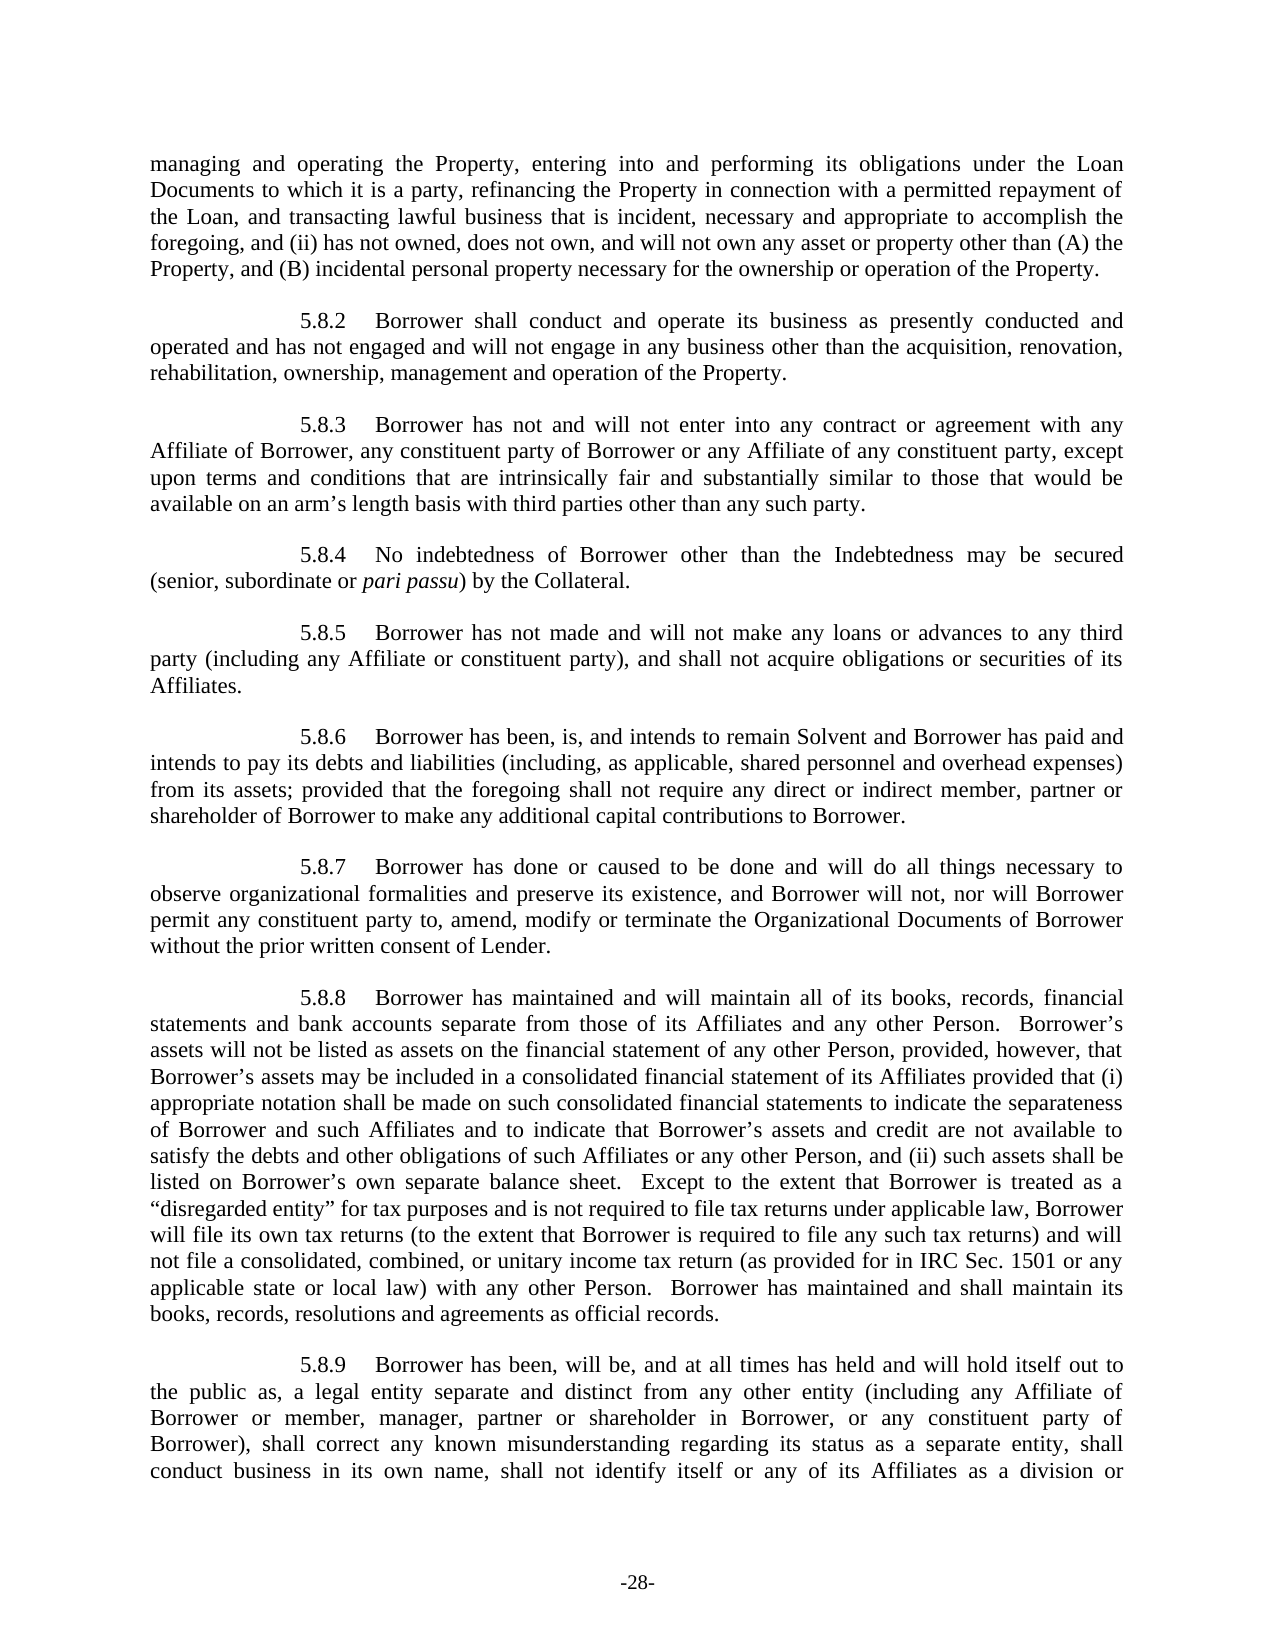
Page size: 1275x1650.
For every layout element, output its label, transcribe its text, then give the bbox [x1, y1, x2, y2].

subtitle Borrower shall conduct and operate its business as presently conducted and operated and has not engaged and will not engage in any business other than the acquisition, renovation, rehabilitation, ownership, management and operation of the Property. [150, 307, 1125, 386]
subtitle Borrower has not made and will not make any loans or advances to any third party (including any Affiliate or constituent party), and shall not acquire obligations or securities of its Affiliates. [150, 619, 1125, 698]
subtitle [150, 150, 1125, 282]
subtitle No indebtedness of Borrower other than the Indebtedness may be secured (senior, subordinate or pari passu) by the Collateral. [150, 541, 1125, 594]
subtitle Borrower has been, is, and intends to remain Solvent and Borrower has paid and intends to pay its debts and liabilities (including, as applicable, shared personnel and overhead expenses) from its assets; provided that the foregoing shall not require any direct or indirect member, partner or shareholder of Borrower to make any additional capital contributions to Borrower. [150, 723, 1125, 828]
subtitle Borrower has not and will not enter into any contract or agreement with any Affiliate of Borrower, any constituent party of Borrower or any Affiliate of any constituent party, except upon terms and conditions that are intrinsically fair and substantially similar to those that would be available on an arm’s length basis with third parties other than any such party. [150, 411, 1125, 516]
subtitle Borrower has maintained and will maintain all of its books, records, financial statements and bank accounts separate from those of its Affiliates and any other Person. Borrower’s assets will not be listed as assets on the financial statement of any other Person, provided, however, that Borrower’s assets may be included in a consolidated financial statement of its Affiliates provided that (i) appropriate notation shall be made on such consolidated financial statements to indicate the separateness of Borrower and such Affiliates and to indicate that Borrower’s assets and credit are not available to satisfy the debts and other obligations of such Affiliates or any other Person, and (ii) such assets shall be listed on Borrower’s own separate balance sheet. Except to the extent that Borrower is treated as a “disregarded entity” for tax purposes and is not required to file tax returns under applicable law, Borrower will file its own tax returns (to the extent that Borrower is required to file any such tax returns) and will not file a consolidated, combined, or unitary income tax return (as provided for in IRC Sec. 1501 or any applicable state or local law) with any other Person. Borrower has maintained and shall maintain its books, records, resolutions and agreements as official records. [150, 984, 1125, 1326]
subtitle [150, 1351, 1125, 1483]
subtitle Borrower has done or caused to be done and will do all things necessary to observe organizational formalities and preserve its existence, and Borrower will not, nor will Borrower permit any constituent party to, amend, modify or terminate the Organizational Documents of Borrower without the prior written consent of Lender. [150, 853, 1125, 959]
